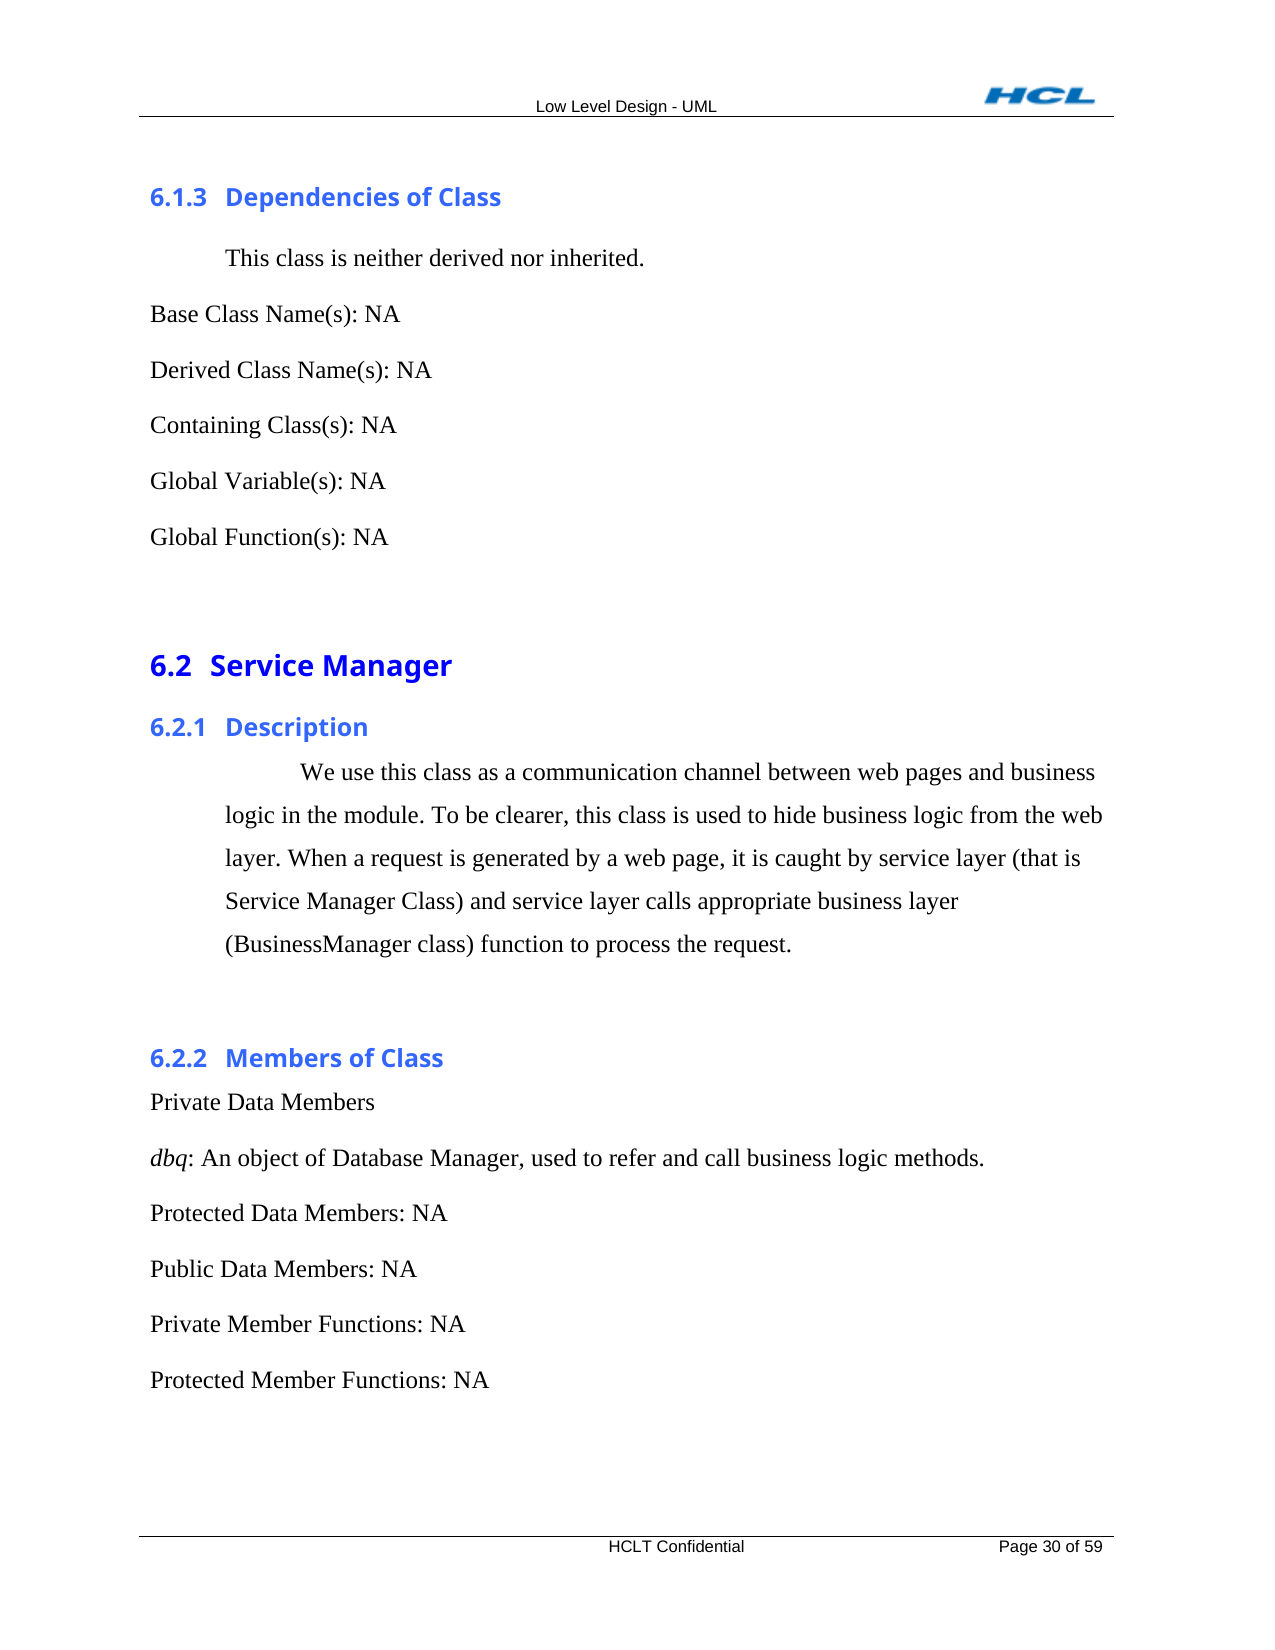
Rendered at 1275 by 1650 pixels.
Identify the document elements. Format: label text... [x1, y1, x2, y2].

picture [977, 74, 1103, 116]
text Private Member Functions: NA [150, 1309, 1125, 1338]
subtitle 6.2.2 Members of Class [150, 1040, 1125, 1074]
text Containing Class(s): NA [150, 410, 1125, 439]
text Global Function(s): NA [150, 522, 1125, 550]
subtitle 6.2.1 Description [150, 710, 1125, 744]
text dbq: An object of Database Manager, used to refer and call business logic methods. [150, 1143, 1125, 1171]
text Base Class Name(s): NA [150, 299, 1125, 328]
text Private Data Members [150, 1087, 1125, 1116]
subtitle We use this class as a communication channel between web pages and business logic in the module. To be clearer, this class is used to hide business logic from the web layer. When a request is generated by a web page, it is caught by service layer (that is Service Manager Class) and service layer calls appropriate business layer (BusinessManager class) function to process the request. [225, 757, 1125, 958]
text Protected Member Functions: NA [150, 1365, 1125, 1394]
text Derived Class Name(s): NA [150, 355, 1125, 383]
text Protected Data Members: NA [150, 1198, 1125, 1227]
subtitle 6.1.3 Dependencies of Class [150, 180, 1125, 214]
text This class is neither derived nor inherited. [150, 243, 1125, 272]
text Public Data Members: NA [150, 1254, 1125, 1283]
subtitle 6.2 Service Manager [150, 645, 1125, 685]
text Global Variable(s): NA [150, 466, 1125, 495]
